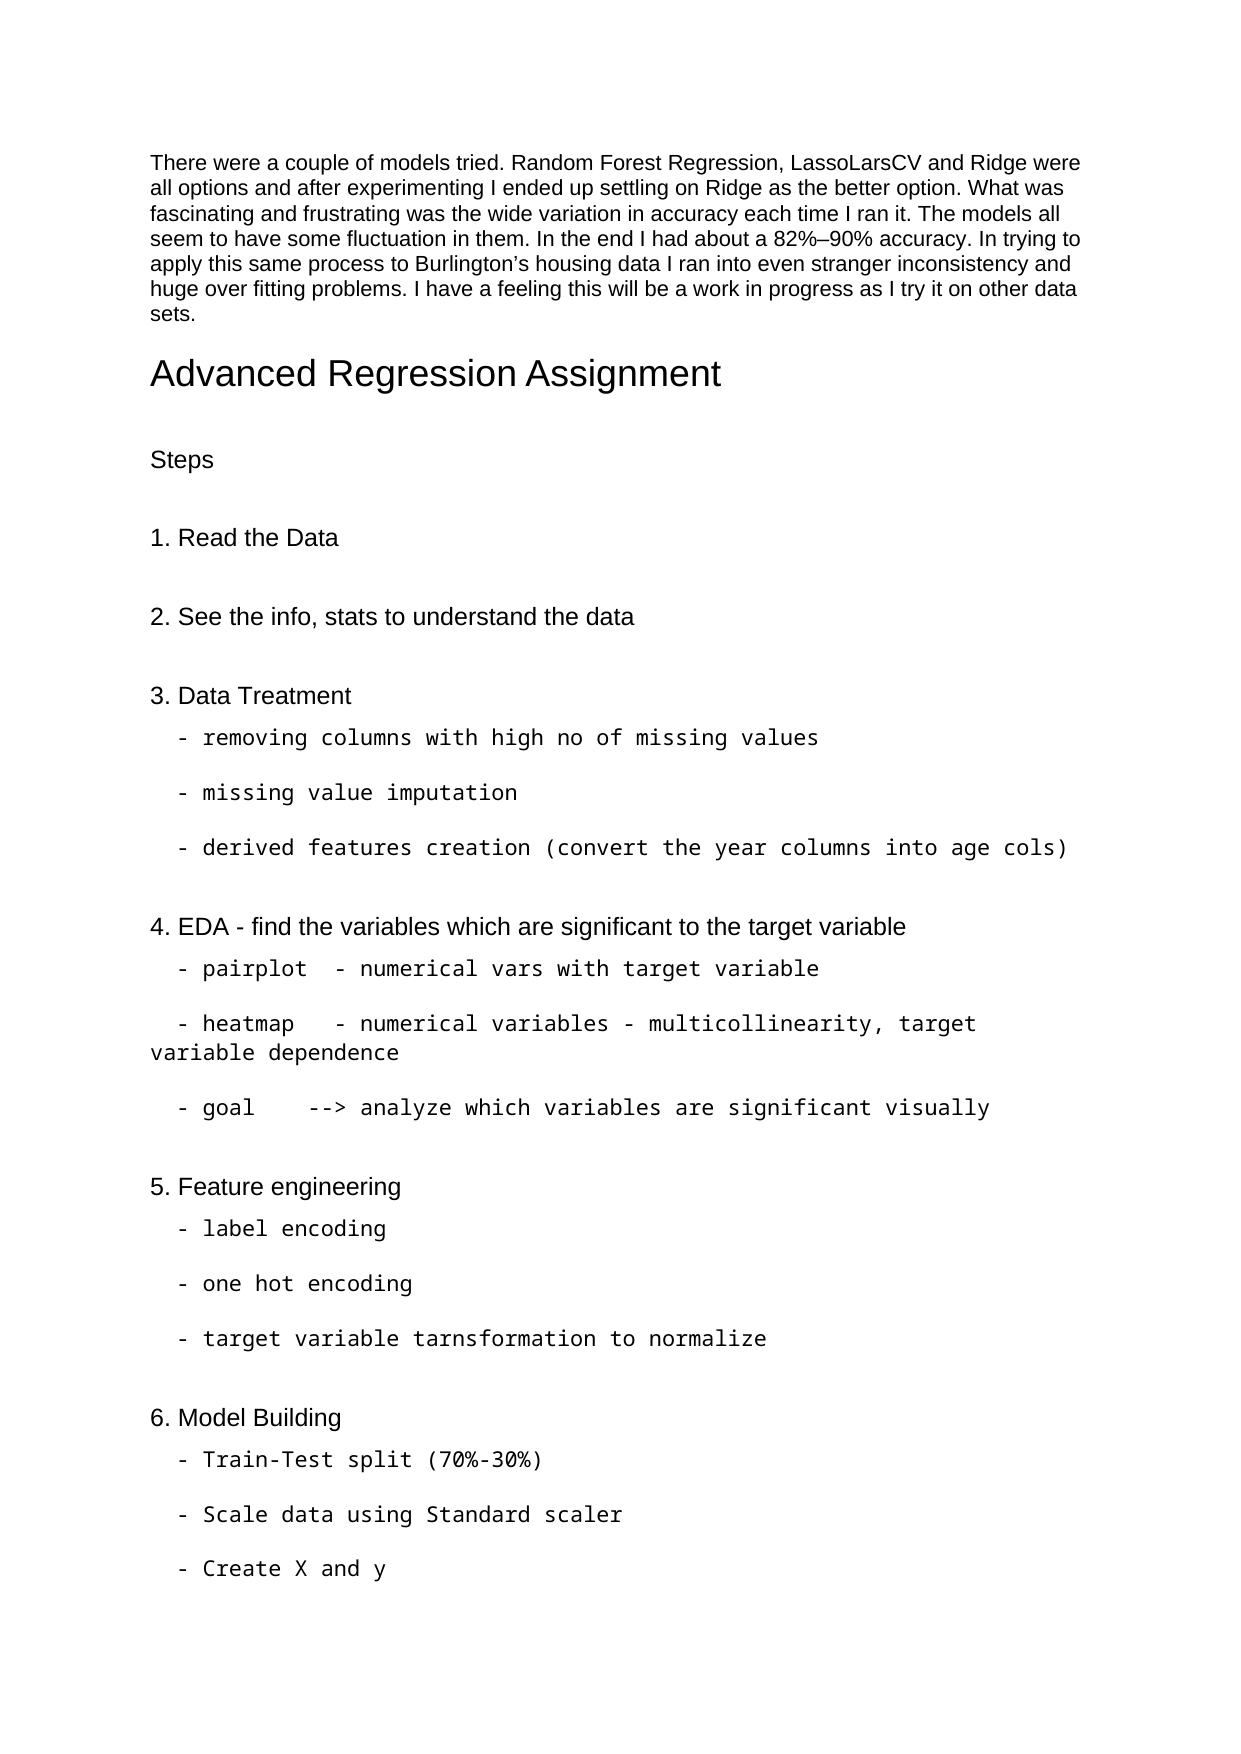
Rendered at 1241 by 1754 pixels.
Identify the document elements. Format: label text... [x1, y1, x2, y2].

text 4. EDA - find the variables which are significant to the target variable [150, 911, 1090, 940]
text - one hot encoding [150, 1268, 1090, 1298]
text - Train-Test split (70%-30%) [150, 1444, 1090, 1473]
text - pairplot - numerical vars with target variable [150, 953, 1090, 982]
text Steps [150, 444, 1090, 473]
text 3. Data Treatment [150, 681, 1090, 709]
text - goal --> analyze which variables are significant visually [150, 1092, 1090, 1122]
text - missing value imputation [150, 777, 1090, 807]
text Advanced Regression Assignment [150, 351, 1090, 394]
text 5. Feature engineering [150, 1172, 1090, 1201]
text 2. See the info, stats to understand the data [150, 602, 1090, 631]
text - heatmap - numerical variables - multicollinearity, target variable dependence [150, 1007, 1090, 1067]
text - Create X and y [150, 1553, 1090, 1583]
text - label encoding [150, 1213, 1090, 1243]
text - derived features creation (convert the year columns into age cols) [150, 832, 1090, 861]
text There were a couple of models tried. Random Forest Regression, LassoLarsCV and Ridge were all options and after experimenting I ended up settling on Ridge as the better option. What was fascinating and frustrating was the wide variation in accuracy each time I ran it. The models all seem to have some fluctuation in them. In the end I had about a 82%–90% accuracy. In trying to apply this same process to Burlington’s housing data I ran into even stranger inconsistency and huge over fitting problems. I have a feeling this will be a work in progress as I try it on other data sets. [150, 150, 1090, 326]
text - removing columns with high no of missing values [150, 722, 1090, 752]
text - target variable tarnsformation to normalize [150, 1323, 1090, 1352]
text 6. Model Building [150, 1402, 1090, 1431]
text 1. Read the Data [150, 523, 1090, 552]
text - Scale data using Standard scaler [150, 1498, 1090, 1528]
